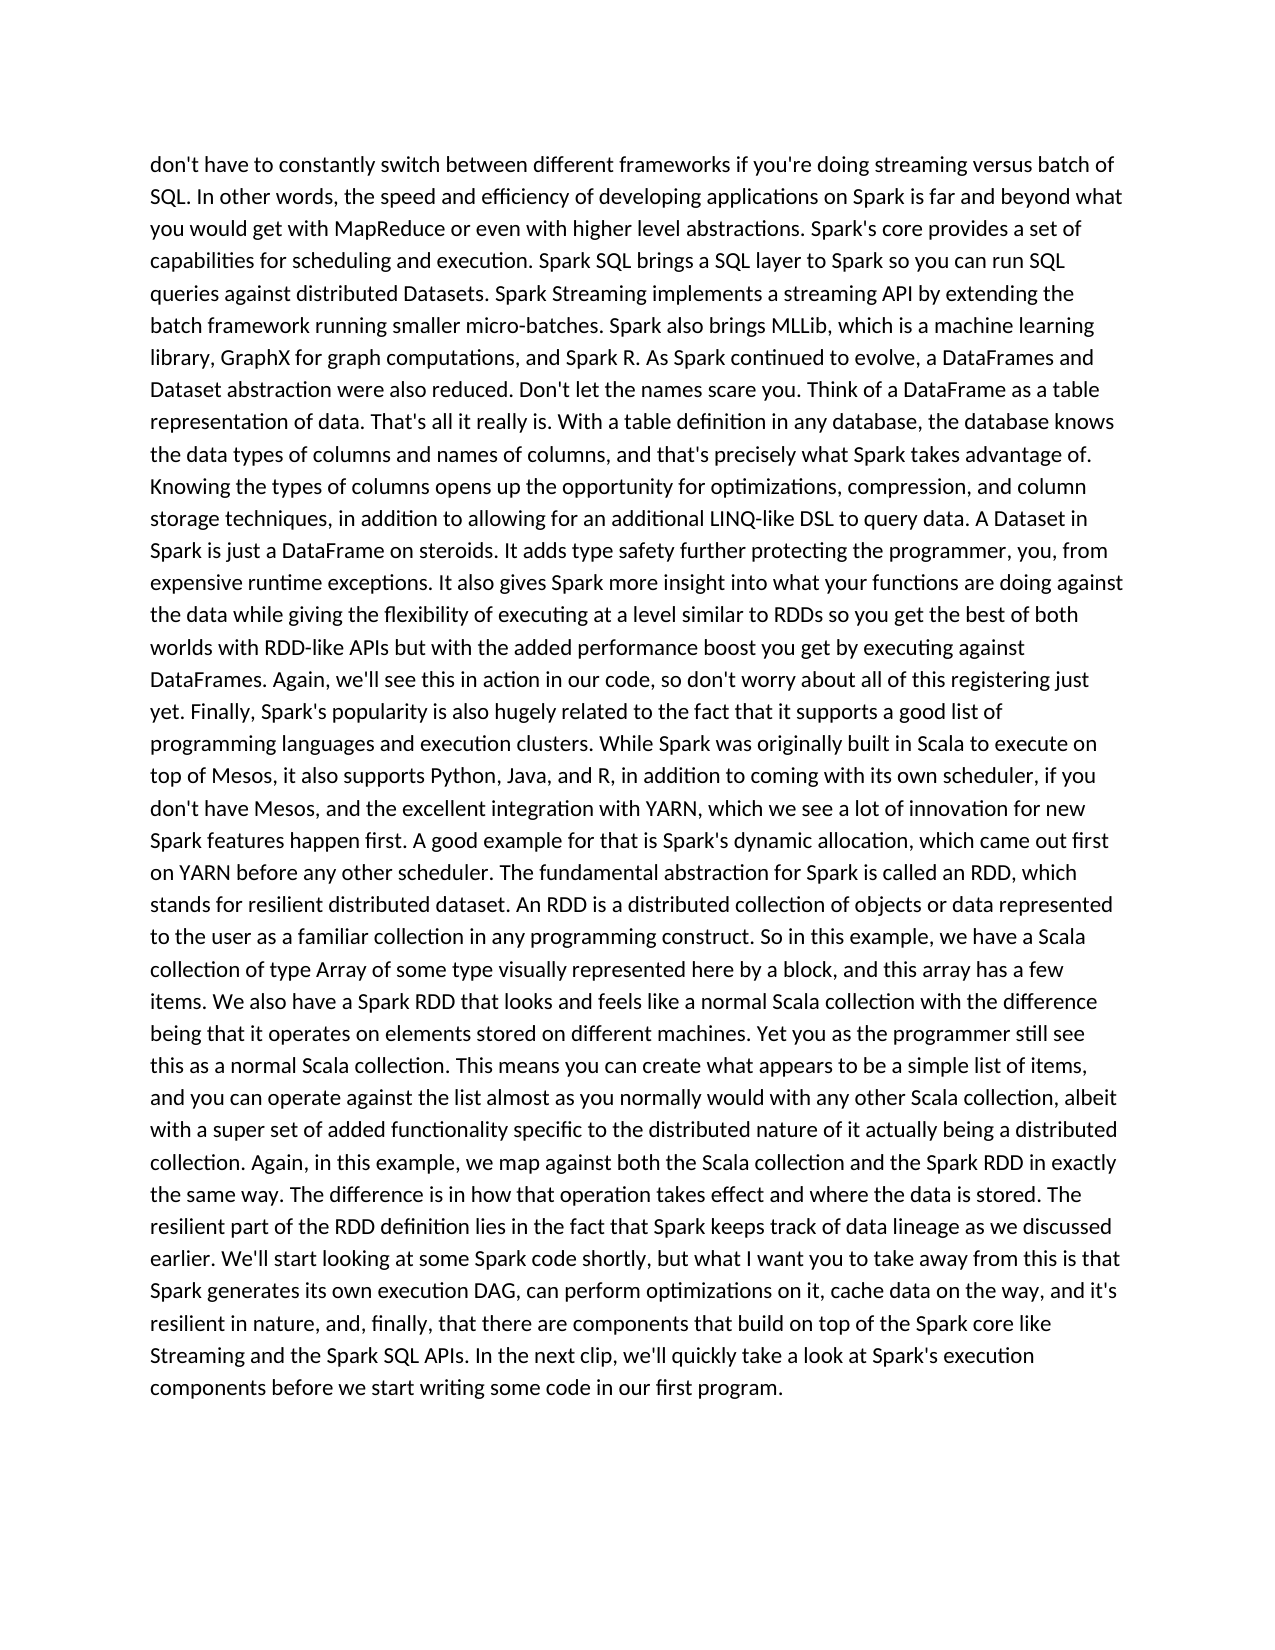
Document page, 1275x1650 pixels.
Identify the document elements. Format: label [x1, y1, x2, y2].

text [150, 150, 1125, 1401]
